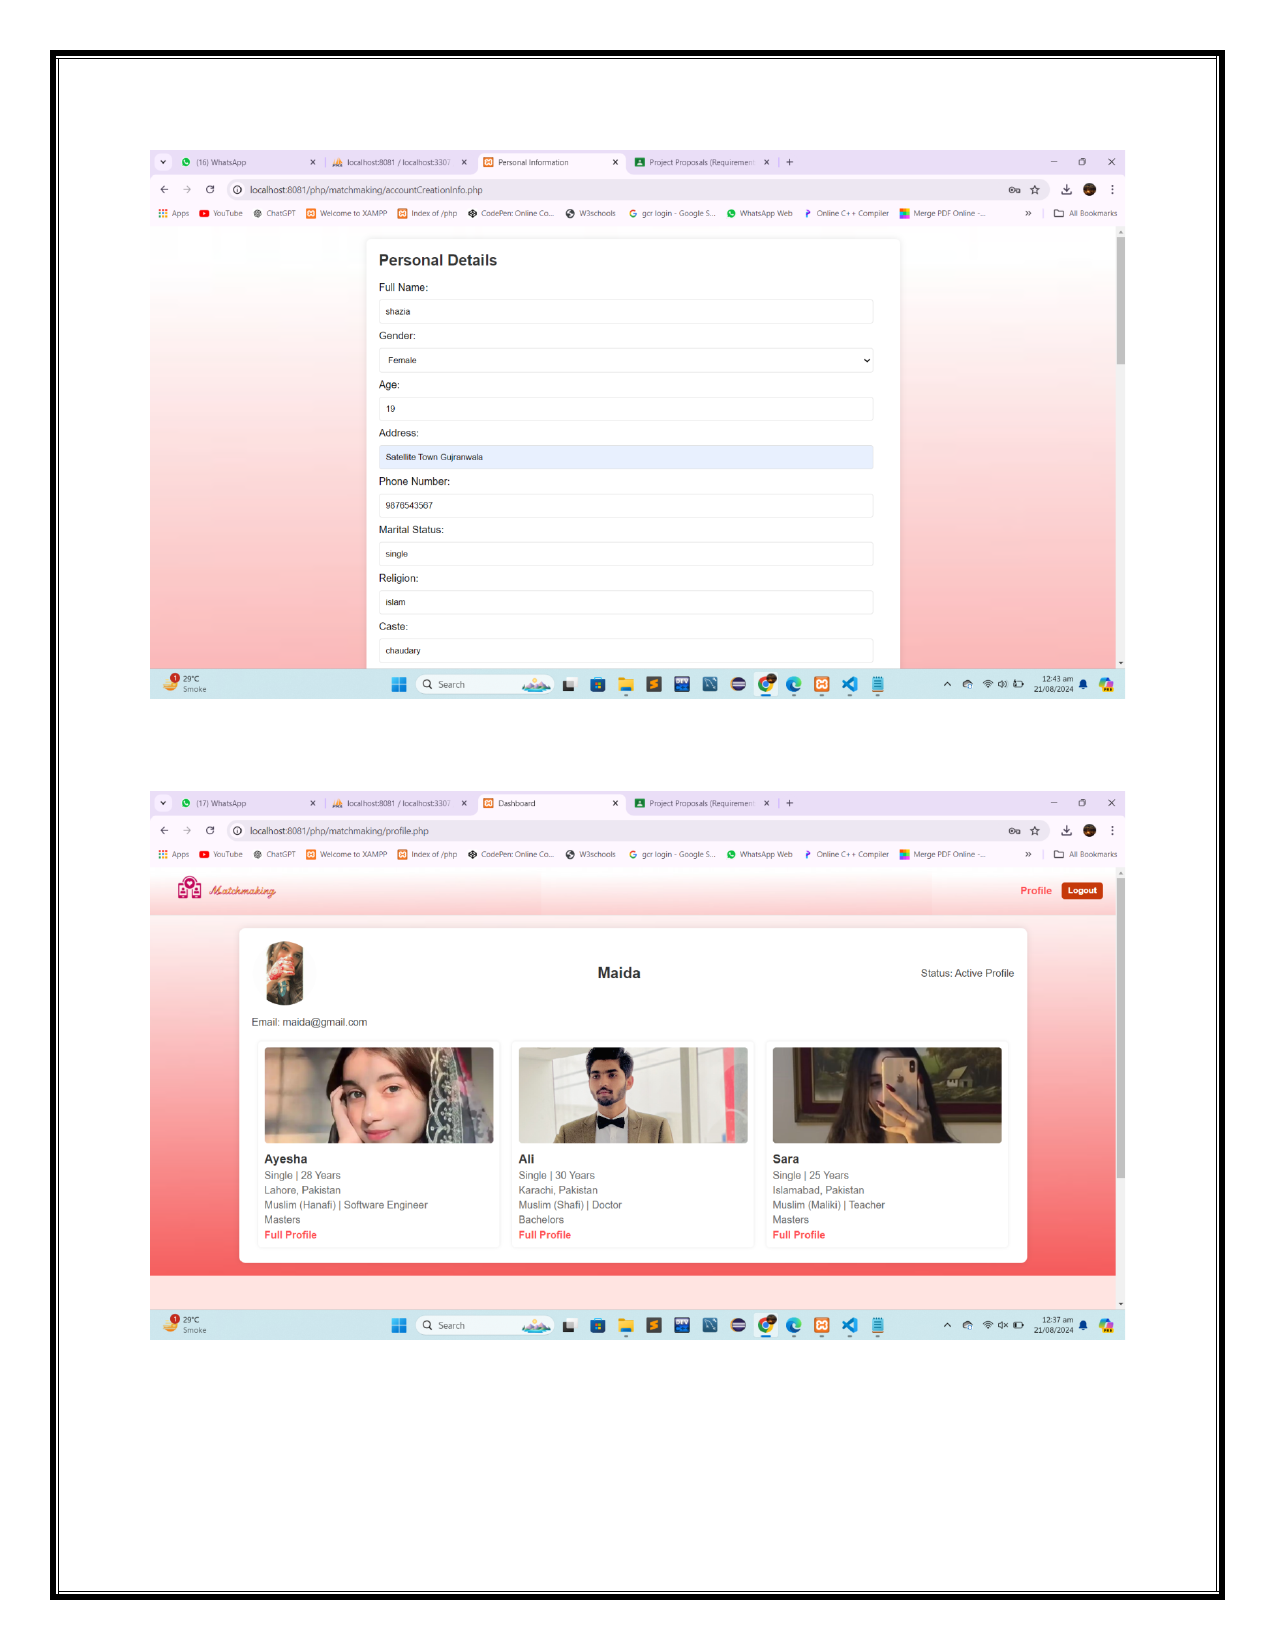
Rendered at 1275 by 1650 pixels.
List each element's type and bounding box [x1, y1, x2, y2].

picture [150, 791, 1125, 1340]
picture [150, 150, 1125, 699]
